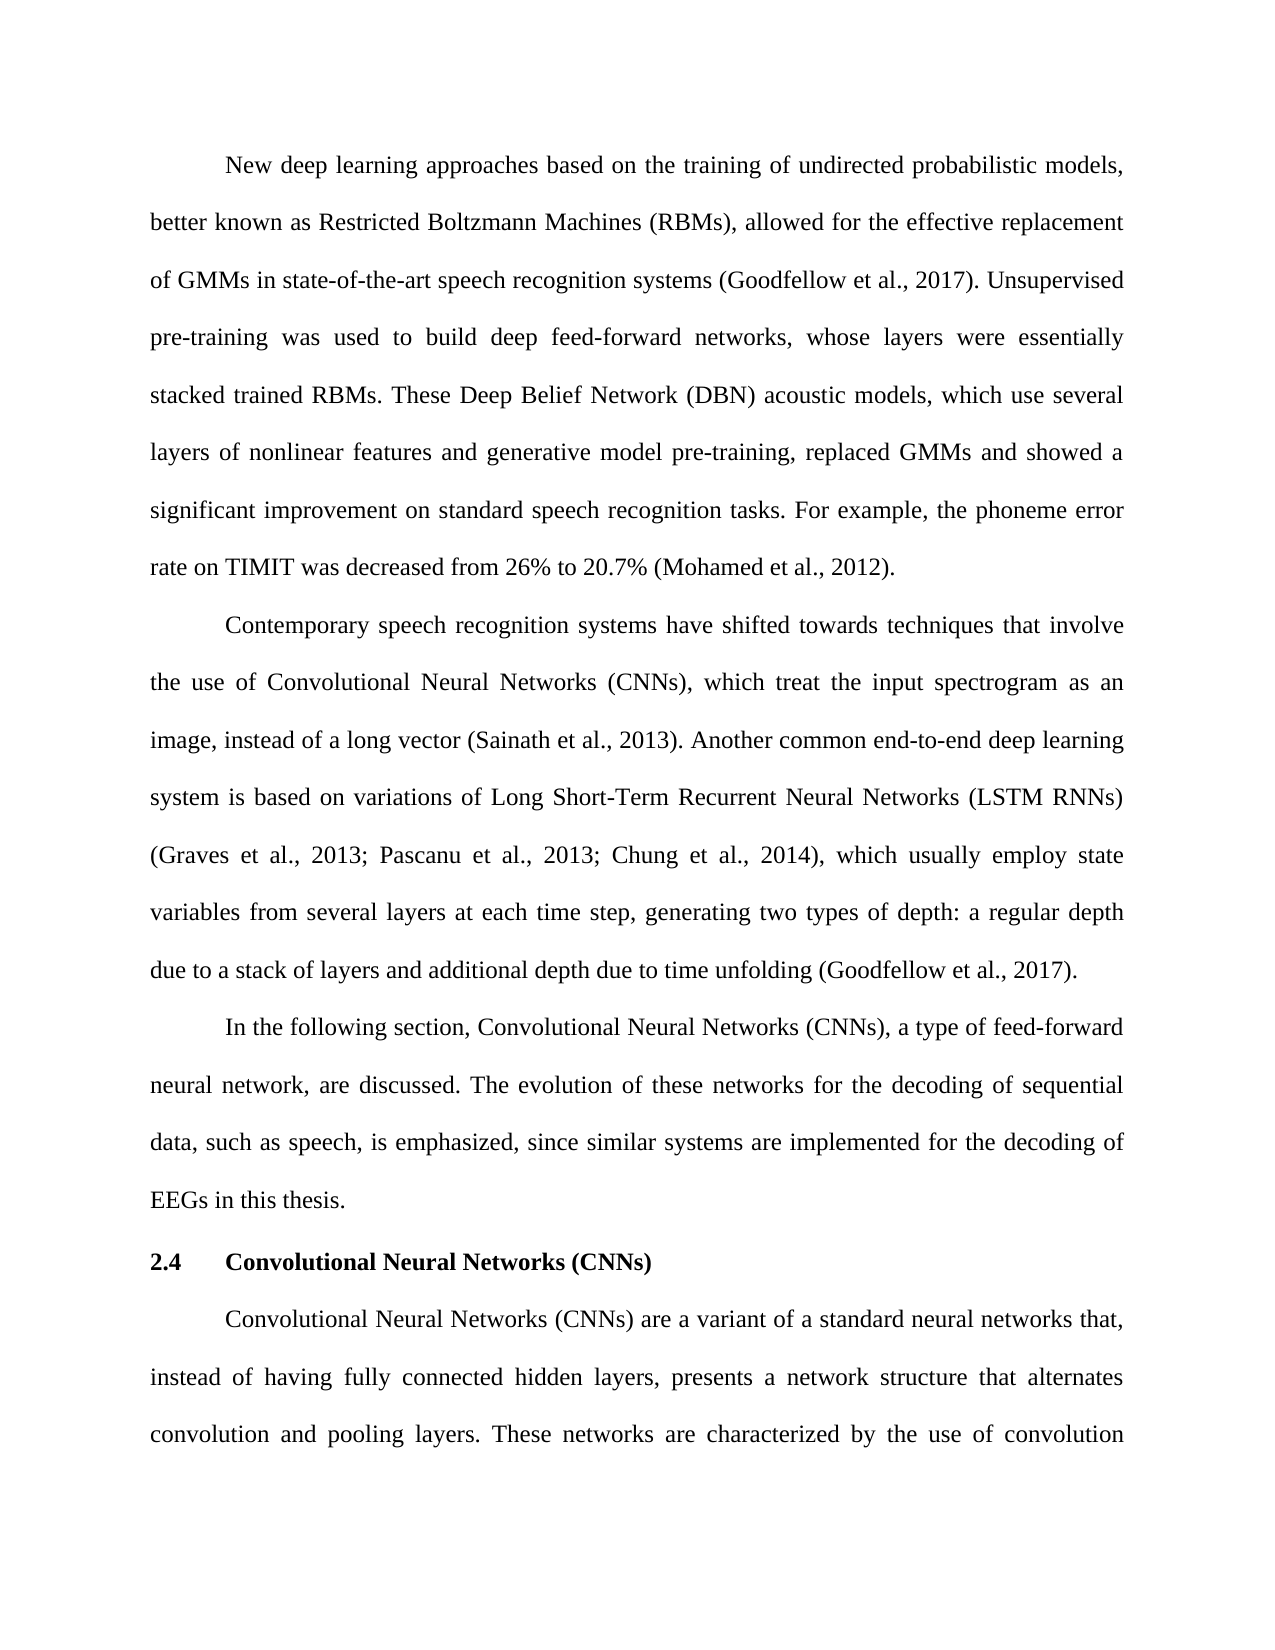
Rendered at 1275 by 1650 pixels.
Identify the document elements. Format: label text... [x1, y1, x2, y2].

text Contemporary speech recognition systems have shifted towards techniques that involve the use of Convolutional Neural Networks (CNNs), which treat the input spectrogram as an image, instead of a long vector (Sainath et al., 2013). Another common end-to-end deep learning system is based on variations of Long Short-Term Recurrent Neural Networks (LSTM RNNs) (Graves et al., 2013; Pascanu et al., 2013; Chung et al., 2014), which usually employ state variables from several layers at each time step, generating two types of depth: a regular depth due to a stack of layers and additional depth due to time unfolding (Goodfellow et al., 2017). [150, 610, 1125, 984]
subtitle Convolutional Neural Networks (CNNs) [150, 1247, 1125, 1275]
text New deep learning approaches based on the training of undirected probabilistic models, better known as Restricted Boltzmann Machines (RBMs), allowed for the effective replacement of GMMs in state-of-the-art speech recognition systems (Goodfellow et al., 2017). Unsupervised pre-training was used to build deep feed-forward networks, whose layers were essentially stacked trained RBMs. These Deep Belief Network (DBN) acoustic models, which use several layers of nonlinear features and generative model pre-training, replaced GMMs and showed a significant improvement on standard speech recognition tasks. For example, the phoneme error rate on TIMIT was decreased from 26% to 20.7% (Mohamed et al., 2012). [150, 150, 1125, 581]
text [150, 1304, 1125, 1448]
text In the following section, Convolutional Neural Networks (CNNs), a type of feed-forward neural network, are discussed. The evolution of these networks for the decoding of sequential data, such as speech, is emphasized, since similar systems are implemented for the decoding of EEGs in this thesis. [150, 1012, 1125, 1214]
